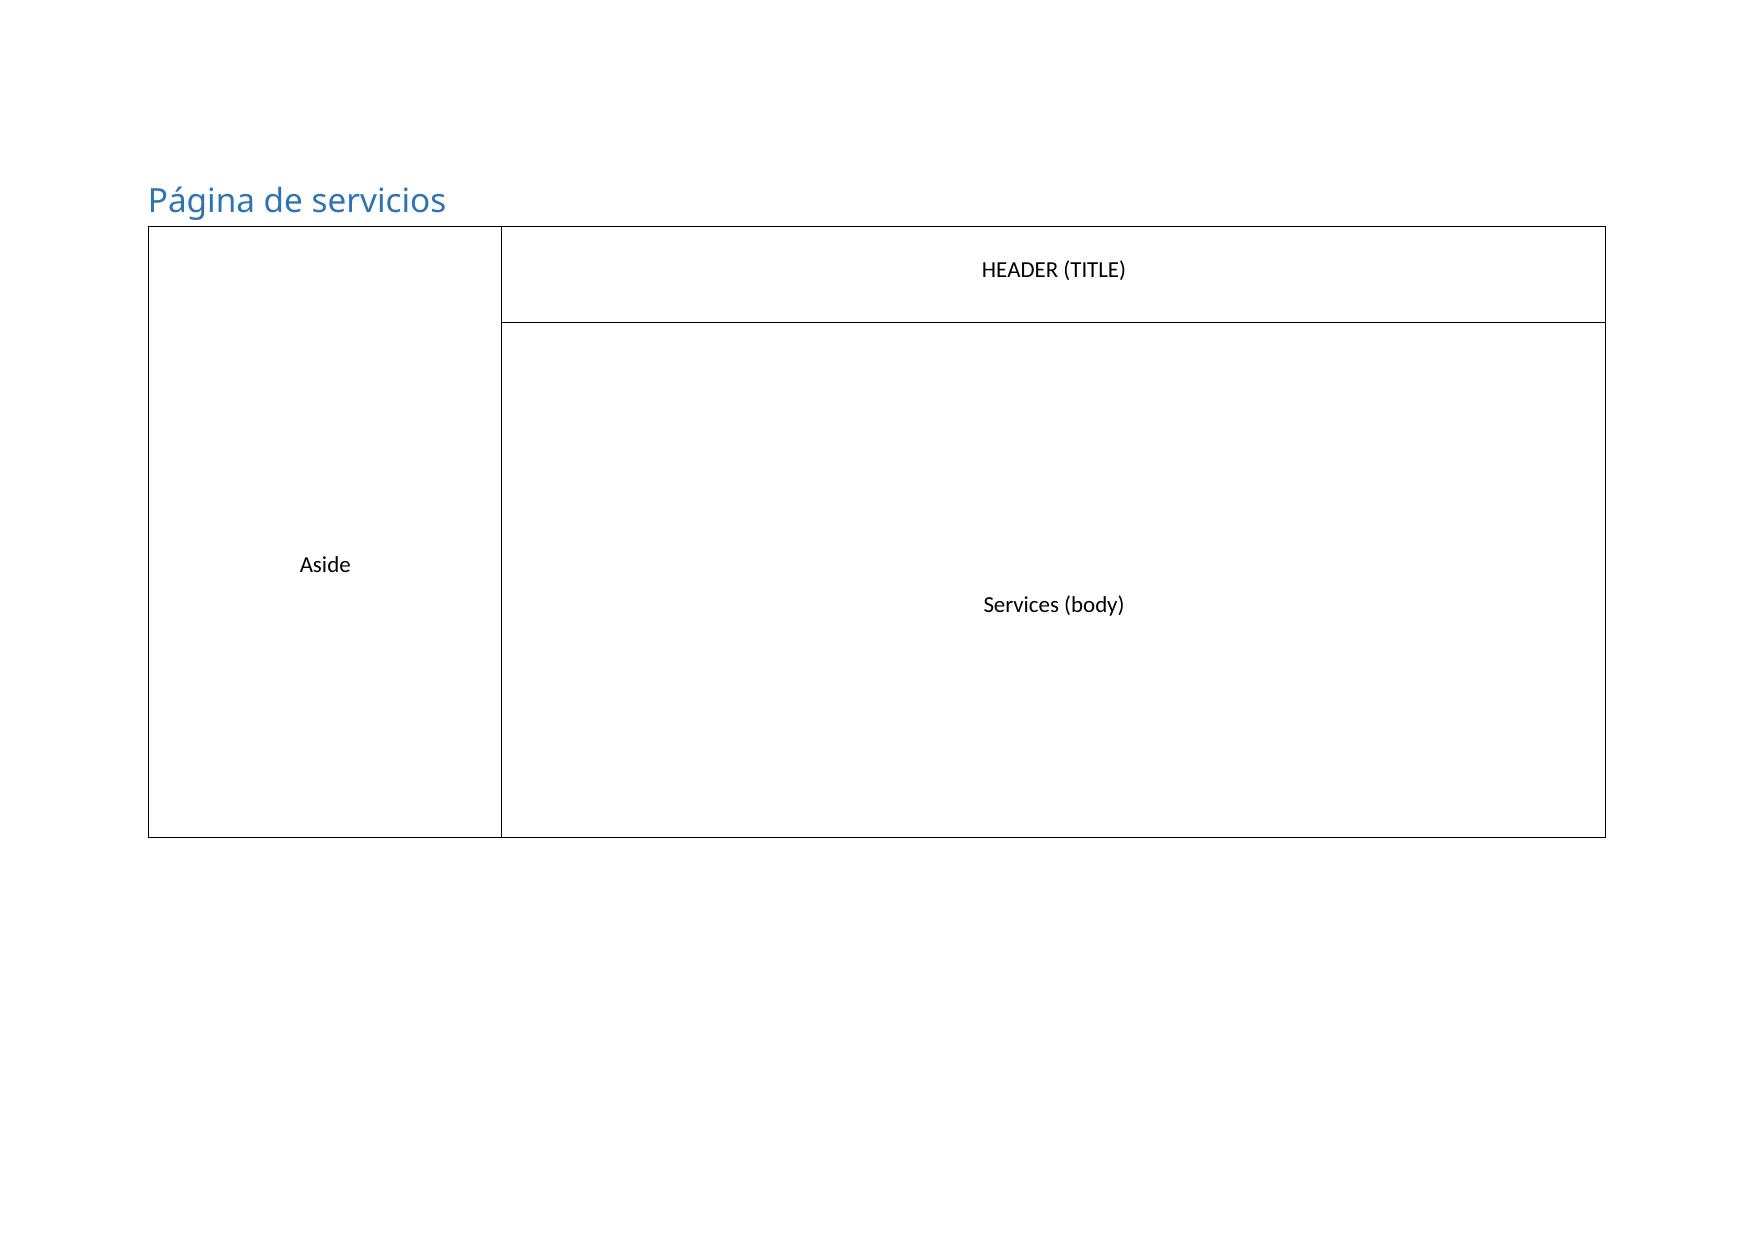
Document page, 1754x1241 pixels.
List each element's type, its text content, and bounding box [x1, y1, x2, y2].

table_header HEADER (TITLE) [502, 227, 1605, 322]
table_header Aside [149, 227, 501, 837]
table_cell Services (body) [502, 323, 1605, 837]
subtitle Página de servicios [148, 177, 1606, 223]
